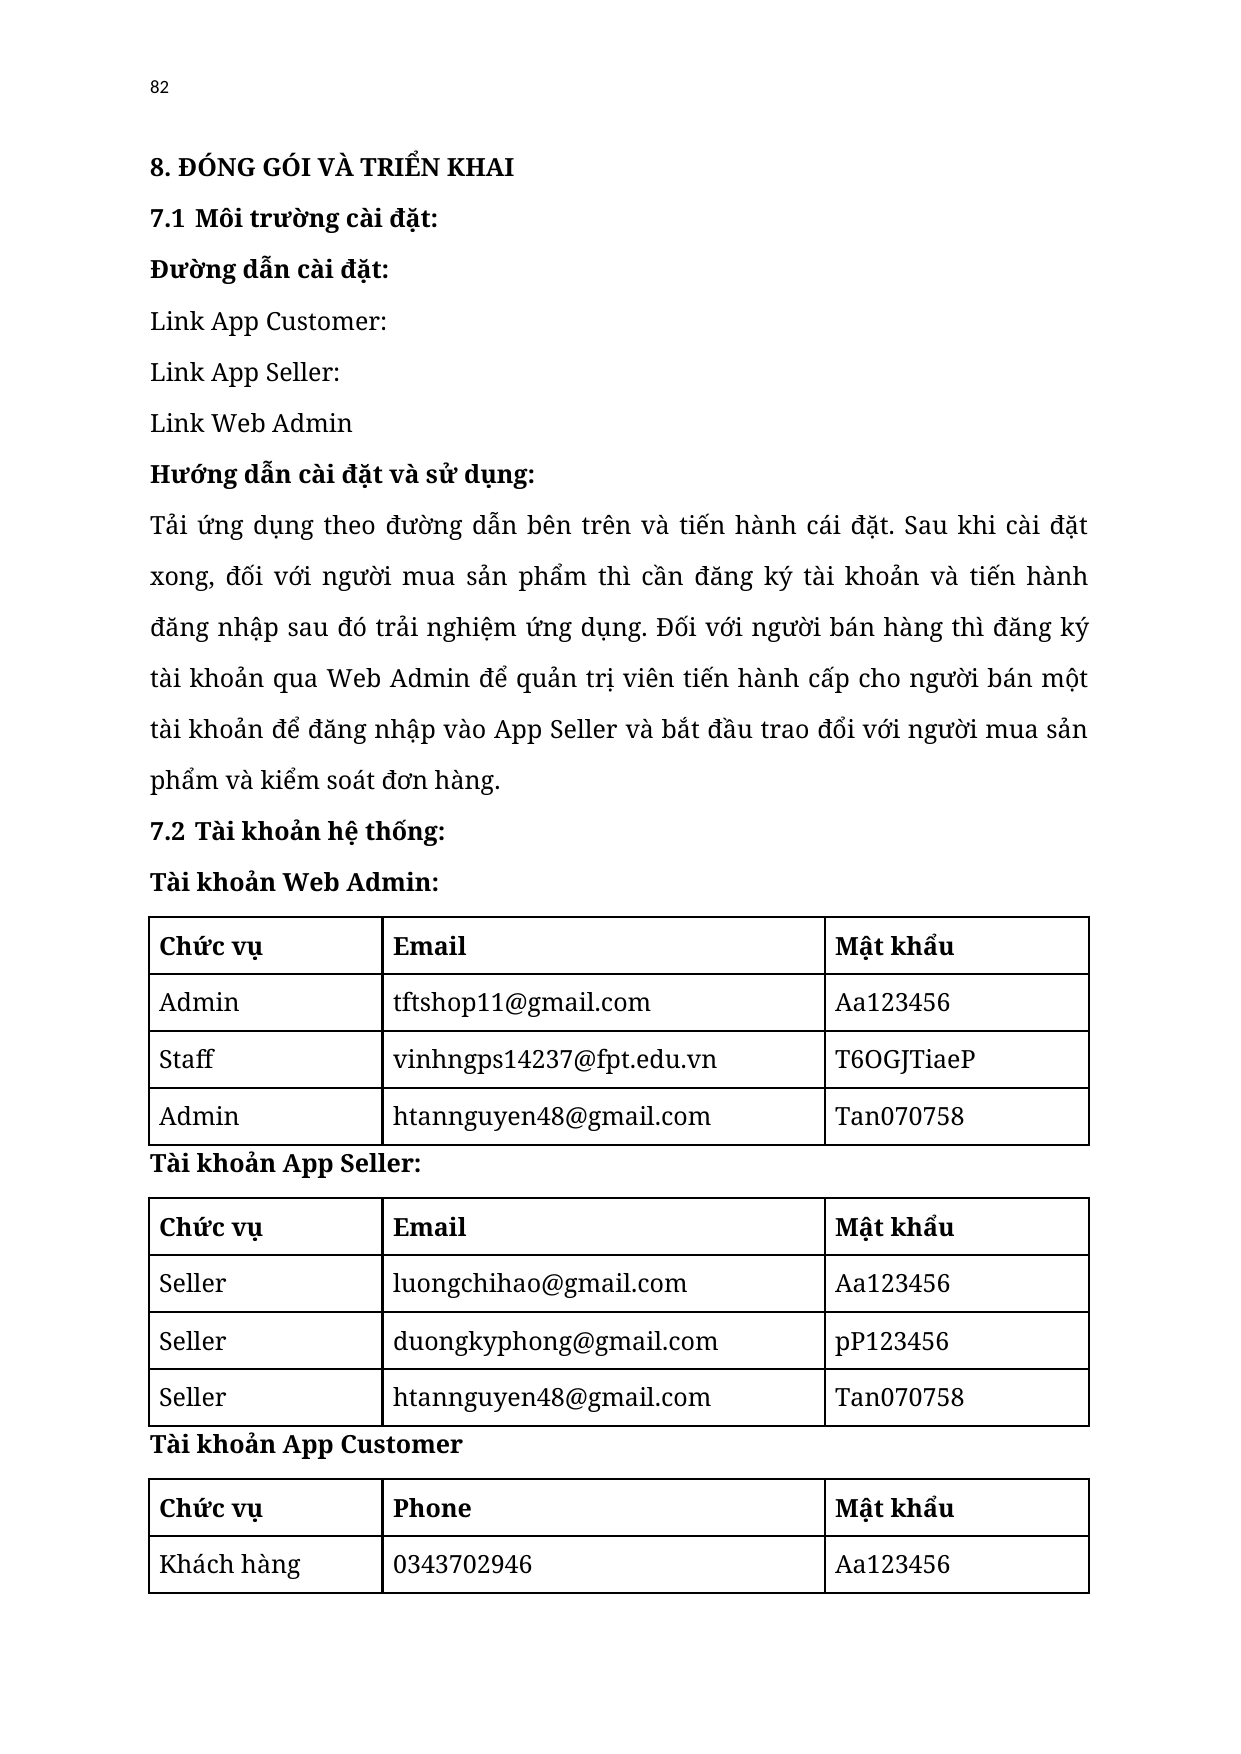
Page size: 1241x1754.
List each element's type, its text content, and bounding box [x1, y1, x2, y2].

table_header Chức vụ [150, 918, 381, 973]
table_cell Admin [150, 975, 381, 1029]
list Tải ứng dụng theo đường dẫn bên trên và tiến hành cái đặt. Sau khi cài đặt xong, đối với người mua sản phẩm thì cần đăng ký tài khoản và tiến hành đăng nhập sau đó trải nghiệm ứng dụng. Đối với người bán hàng thì đăng ký tài khoản qua Web Admin để quản trị viên tiến hành cấp cho người bán một tài khoản để đăng nhập vào App Seller và bắt đầu trao đổi với người mua sản phẩm và kiểm soát đơn hàng. [150, 507, 1090, 797]
table_cell pP123456 [826, 1313, 1088, 1368]
table_cell Aa123456 [826, 1256, 1088, 1311]
table_cell Aa123456 [826, 1537, 1088, 1592]
table_cell Seller [150, 1370, 381, 1424]
table_header Email [384, 1199, 824, 1254]
table_header Chức vụ [150, 1480, 381, 1535]
table_cell 0343702946 [384, 1537, 824, 1592]
table_cell Admin [150, 1089, 381, 1143]
table_header Chức vụ [150, 1199, 381, 1254]
table_cell Tan070758 [826, 1370, 1088, 1424]
list ĐÓNG GÓI VÀ TRIỂN KHAI [150, 150, 1090, 184]
table_cell duongkyphong@gmail.com [384, 1313, 824, 1368]
table_cell Seller [150, 1256, 381, 1311]
table_cell Seller [150, 1313, 381, 1368]
table_header Phone [384, 1480, 824, 1535]
table_cell tftshop11@gmail.com [384, 975, 824, 1029]
table_cell Staff [150, 1032, 381, 1087]
list Tài khoản Web Admin: [150, 864, 1090, 899]
table_header Mật khẩu [826, 1199, 1088, 1254]
table_header Mật khẩu [826, 918, 1088, 973]
table_header Email [384, 918, 824, 973]
list Môi trường cài đặt: [150, 201, 1090, 235]
list Hướng dẫn cài đặt và sử dụng: [150, 456, 1090, 490]
table_cell Aa123456 [826, 975, 1088, 1029]
table_cell luongchihao@gmail.com [384, 1256, 824, 1311]
table_cell Khách hàng [150, 1537, 381, 1592]
list Link Web Admin [150, 405, 1090, 439]
table_header Mật khẩu [826, 1480, 1088, 1535]
table_cell T6OGJTiaeP [826, 1032, 1088, 1087]
table_cell htannguyen48@gmail.com [384, 1089, 824, 1143]
list Link App Seller: [150, 354, 1090, 388]
list Đường dẫn cài đặt: [150, 252, 1090, 286]
list Tài khoản App Seller: [150, 1146, 1090, 1180]
table_cell vinhngps14237@fpt.edu.vn [384, 1032, 824, 1087]
list Tài khoản App Customer [150, 1427, 1090, 1461]
list Link App Customer: [150, 303, 1090, 337]
table_cell Tan070758 [826, 1089, 1088, 1143]
table_cell htannguyen48@gmail.com [384, 1370, 824, 1424]
list Tài khoản hệ thống: [150, 813, 1090, 848]
